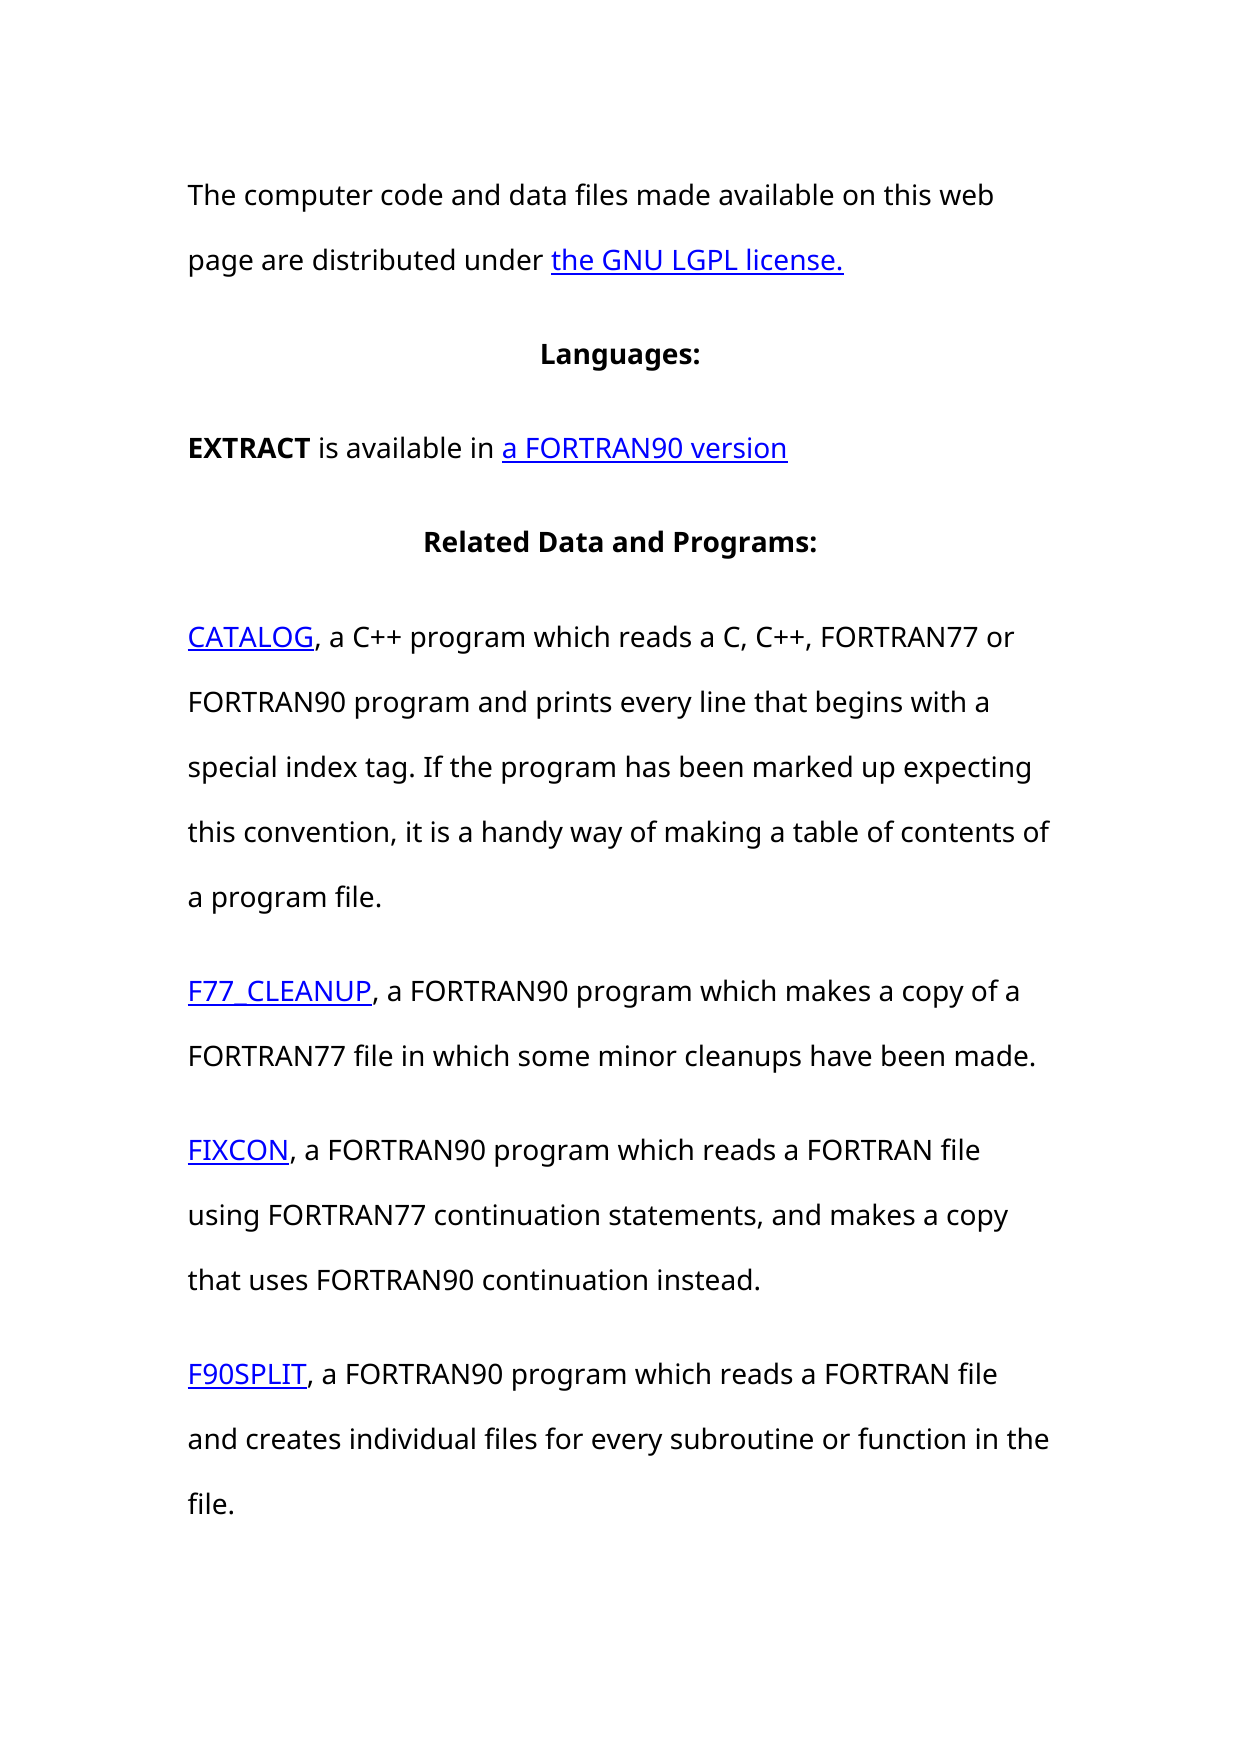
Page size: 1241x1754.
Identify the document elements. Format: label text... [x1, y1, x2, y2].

text CATALOG, a C++ program which reads a C, C++, FORTRAN77 or FORTRAN90 program and prints every line that begins with a special index tag. If the program has been marked up expecting this convention, it is a handy way of making a table of contents of a program file. [187, 604, 1053, 929]
text Languages: [187, 321, 1053, 386]
text The computer code and data files made available on this web page are distributed under the GNU LGPL license. [187, 162, 1053, 292]
text F90SPLIT, a FORTRAN90 program which reads a FORTRAN file and creates individual files for every subroutine or function in the file. [187, 1341, 1053, 1536]
text FIXCON, a FORTRAN90 program which reads a FORTRAN file using FORTRAN77 continuation statements, and makes a copy that uses FORTRAN90 continuation instead. [187, 1117, 1053, 1312]
text F77_CLEANUP, a FORTRAN90 program which makes a copy of a FORTRAN77 file in which some minor cleanups have been made. [187, 958, 1053, 1088]
text EXTRACT is available in a FORTRAN90 version [187, 415, 1053, 480]
text Related Data and Programs: [187, 509, 1053, 574]
